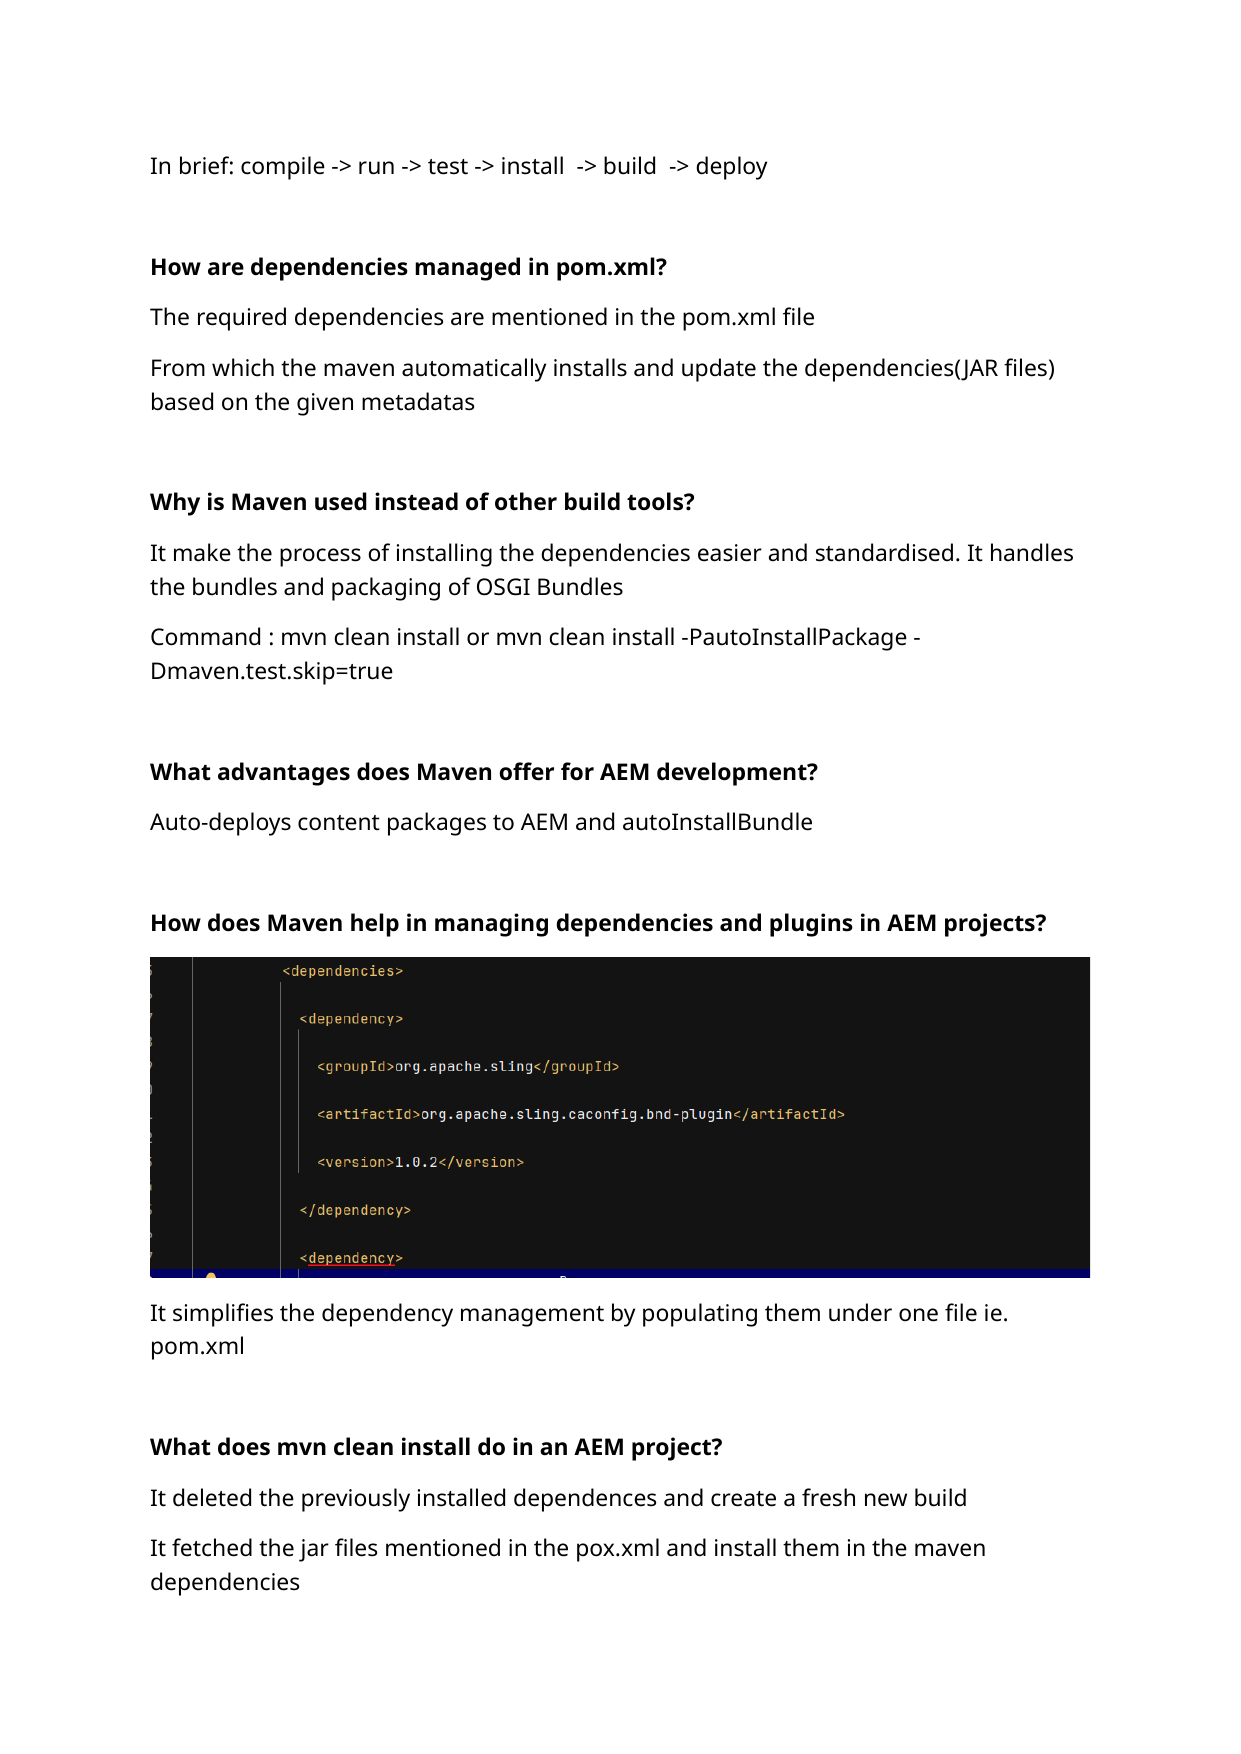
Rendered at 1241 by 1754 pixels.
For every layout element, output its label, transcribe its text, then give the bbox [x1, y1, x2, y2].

text It simplifies the dependency management by populating them under one file ie. pom.xml [150, 1297, 1090, 1362]
text How are dependencies managed in pom.xml? [150, 251, 1090, 282]
picture [150, 957, 1091, 1278]
text From which the maven automatically installs and update the dependencies(JAR files) based on the given metadatas [150, 352, 1090, 417]
text What does mvn clean install do in an AEM project? [150, 1431, 1090, 1462]
text In brief: compile -> run -> test -> install -> build -> deploy [150, 150, 1090, 181]
text Why is Maven used instead of other build tools? [150, 486, 1090, 517]
text Command : mvn clean install or mvn clean install -PautoInstallPackage -Dmaven.test.skip=true [150, 621, 1090, 686]
text It make the process of installing the dependencies easier and standardised. It handles the bundles and packaging of OSGI Bundles [150, 537, 1090, 602]
text What advantages does Maven offer for AEM development? [150, 755, 1090, 787]
text It fetched the jar files mentioned in the pox.xml and install them in the maven dependencies [150, 1532, 1090, 1597]
text It deleted the previously installed dependences and create a fresh new build [150, 1482, 1090, 1513]
text How does Maven help in managing dependencies and plugins in AEM projects? [150, 907, 1090, 938]
text The required dependencies are mentioned in the pom.xml file [150, 301, 1090, 332]
text Auto-deploys content packages to AEM and autoInstallBundle [150, 806, 1090, 837]
